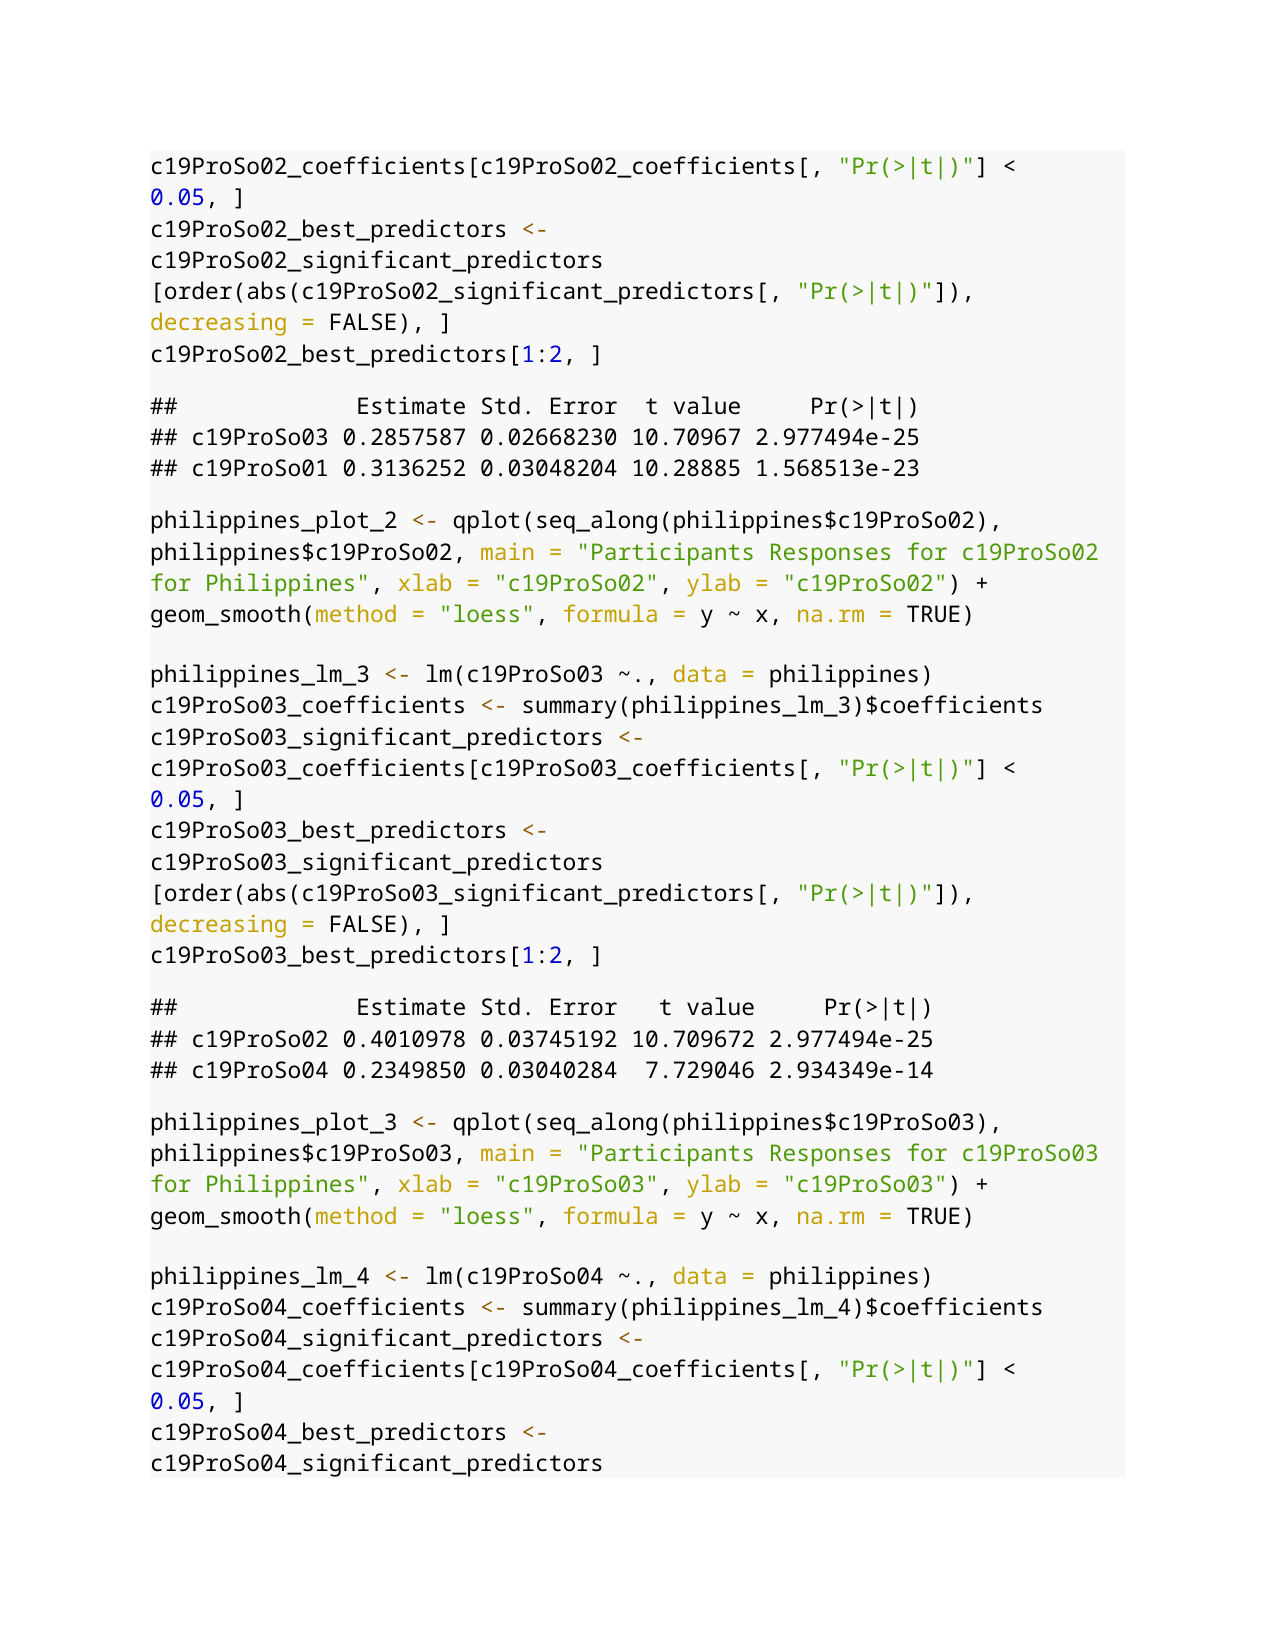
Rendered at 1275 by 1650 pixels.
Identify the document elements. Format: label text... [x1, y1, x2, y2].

text philippines_plot_2 <- qplot(seq_along(philippines$c19ProSo02), philippines$c19ProSo02, main = "Participants Responses for c19ProSo02 for Philippines", xlab = "c19ProSo02", ylab = "c19ProSo02") + geom_smooth(method = "loess", formula = y ~ x, na.rm = TRUE) philippines_lm_3 <- lm(c19ProSo03 ~., data = philippines) c19ProSo03_coefficients <- summary(philippines_lm_3)$coefficients c19ProSo03_significant_predictors <- c19ProSo03_coefficients[c19ProSo03_coefficients[, "Pr(>|t|)"] < 0.05, ] c19ProSo03_best_predictors <- c19ProSo03_significant_predictors[order(abs(c19ProSo03_significant_predictors[, "Pr(>|t|)"]), decreasing = FALSE), ] c19ProSo03_best_predictors[1:2, ] [150, 504, 1125, 970]
text ## Estimate Std. Error t value Pr(>|t|) ## c19ProSo03 0.2857587 0.02668230 10.70967 2.977494e-25 ## c19ProSo01 0.3136252 0.03048204 10.28885 1.568513e-23 [150, 389, 1125, 483]
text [150, 150, 1125, 369]
text ## Estimate Std. Error t value Pr(>|t|) ## c19ProSo02 0.4010978 0.03745192 10.709672 2.977494e-25 ## c19ProSo04 0.2349850 0.03040284 7.729046 2.934349e-14 [150, 991, 1125, 1085]
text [150, 1106, 1125, 1478]
